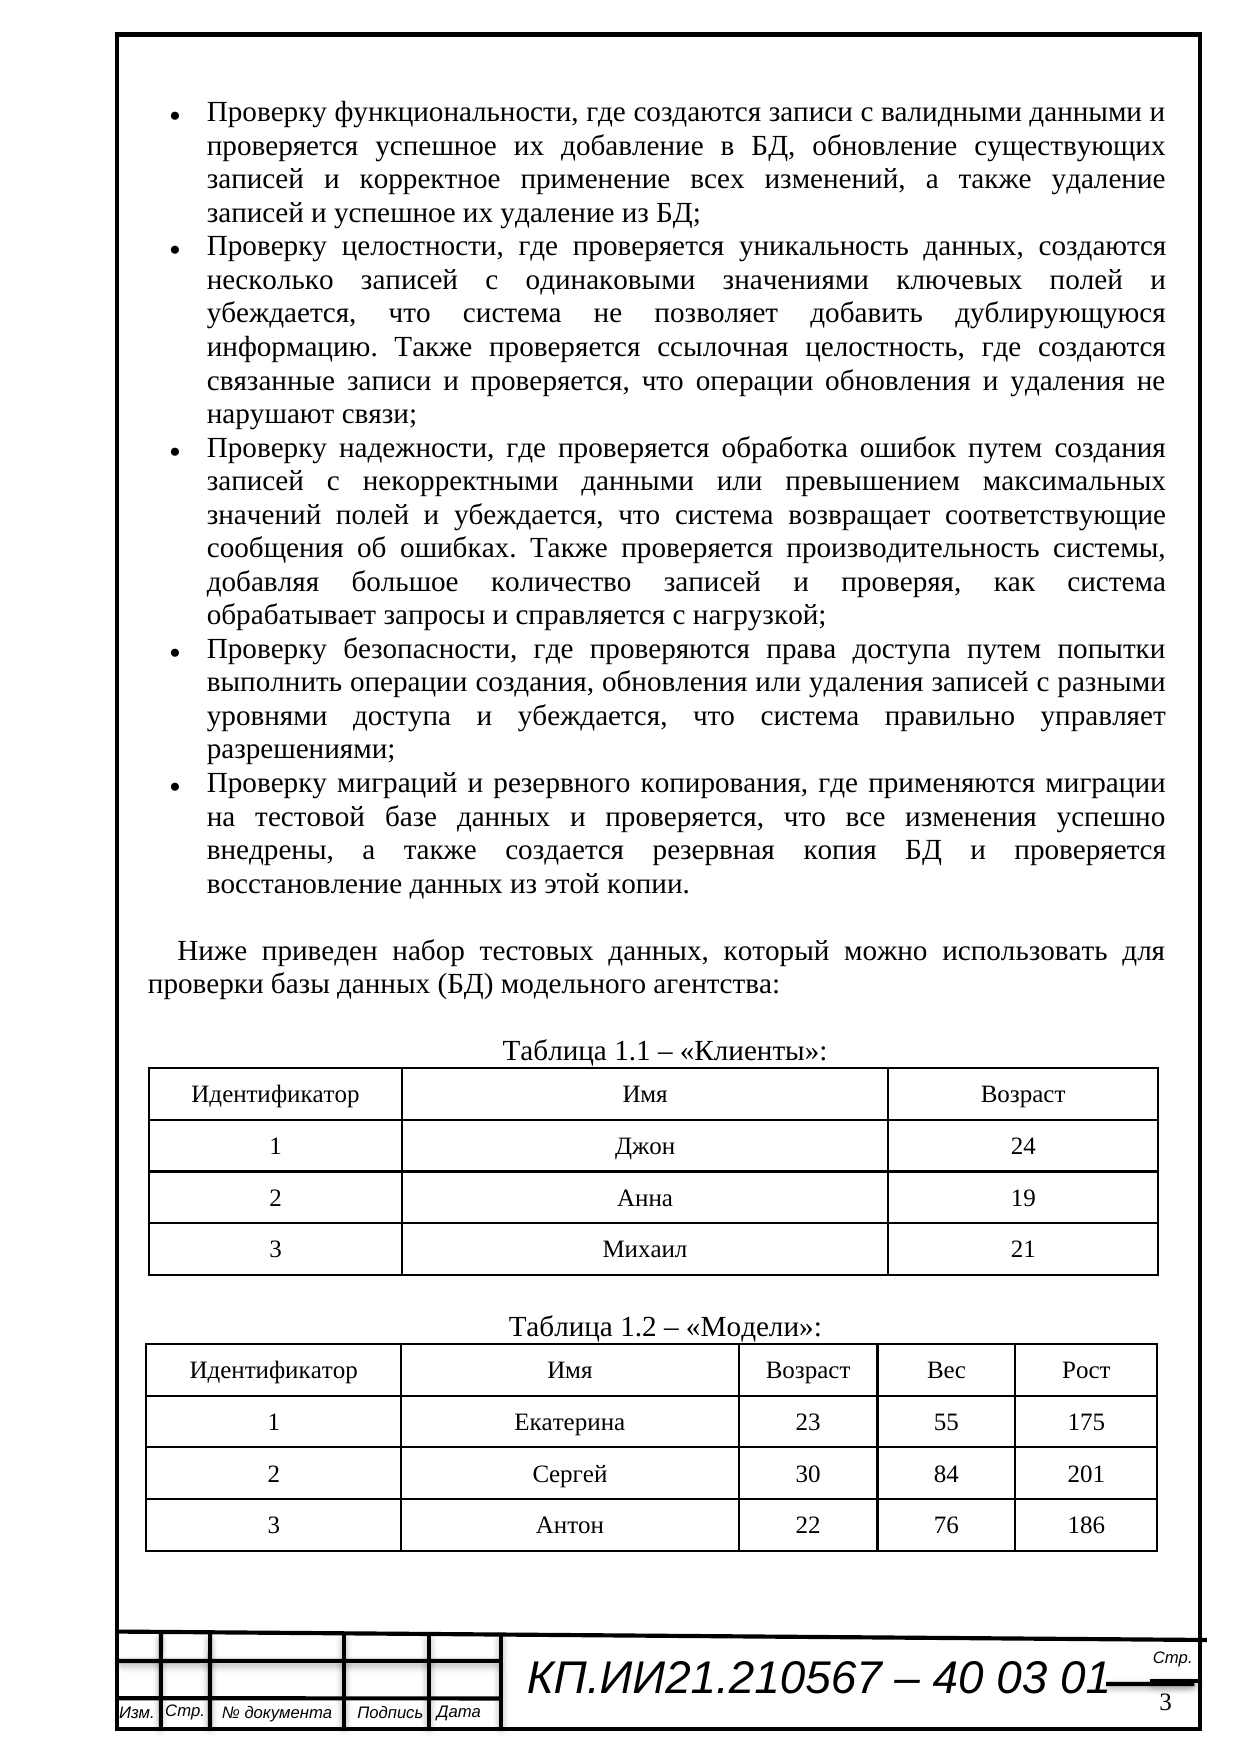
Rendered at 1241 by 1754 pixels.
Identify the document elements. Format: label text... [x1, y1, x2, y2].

table_cell 19 [889, 1173, 1157, 1222]
table_cell Анна [403, 1173, 887, 1222]
table_header Рост [1016, 1345, 1156, 1394]
table_cell 22 [740, 1500, 876, 1549]
table_header Идентификатор [147, 1345, 400, 1394]
table_cell 30 [740, 1448, 876, 1498]
text Ниже приведен набор тестовых данных, который можно использовать для проверки базы данных (БД) модельного агентства: [148, 933, 1167, 1000]
table_header Идентификатор [150, 1069, 401, 1119]
table_header Возраст [889, 1069, 1157, 1119]
table_cell 1 [147, 1397, 400, 1446]
list Проверку безопасности, где проверяются права доступа путем попытки выполнить операции создания, обновления или удаления записей с разными уровнями доступа и убеждается, что система правильно управляет разрешениями; [169, 631, 1167, 765]
table_cell 2 [147, 1448, 400, 1498]
table_cell 2 [150, 1173, 401, 1222]
table_cell Джон [403, 1121, 887, 1170]
table_cell 3 [150, 1224, 401, 1274]
table_header Вес [879, 1345, 1014, 1394]
table_cell 21 [889, 1224, 1157, 1274]
table_cell Михаил [403, 1224, 887, 1274]
table_cell 84 [879, 1448, 1014, 1498]
table_cell 76 [879, 1500, 1014, 1549]
table_cell 186 [1016, 1500, 1156, 1549]
table_cell 55 [879, 1397, 1014, 1446]
table_cell 23 [740, 1397, 876, 1446]
list Проверку миграций и резервного копирования, где применяются миграции на тестовой базе данных и проверяется, что все изменения успешно внедрены, а также создается резервная копия БД и проверяется восстановление данных из этой копии. [169, 765, 1167, 899]
table_cell Антон [402, 1500, 738, 1549]
table_cell Екатерина [402, 1397, 738, 1446]
table_cell 175 [1016, 1397, 1156, 1446]
table_header Имя [403, 1069, 887, 1119]
table_header Имя [402, 1345, 738, 1394]
table_cell 1 [150, 1121, 401, 1170]
text Таблица 1.2 – «Модели»: [148, 1309, 1182, 1343]
text Таблица 1.1 – «Клиенты»: [148, 1033, 1182, 1067]
table_cell 24 [889, 1121, 1157, 1170]
list Проверку надежности, где проверяется обработка ошибок путем создания записей с некорректными данными или превышением максимальных значений полей и убеждается, что система возвращает соответствующие сообщения об ошибках. Также проверяется производительность системы, добавляя большое количество записей и проверяя, как система обрабатывает запросы и справляется с нагрузкой; [169, 430, 1167, 631]
table_cell Сергей [402, 1448, 738, 1498]
table_header Возраст [740, 1345, 876, 1394]
list Проверку целостности, где проверяется уникальность данных, создаются несколько записей с одинаковыми значениями ключевых полей и убеждается, что система не позволяет добавить дублирующуюся информацию. Также проверяется ссылочная целостность, где создаются связанные записи и проверяется, что операции обновления и удаления не нарушают связи; [169, 228, 1167, 430]
table_cell 201 [1016, 1448, 1156, 1498]
list Проверку функциональности, где создаются записи с валидными данными и проверяется успешное их добавление в БД, обновление существующих записей и корректное применение всех изменений, а также удаление записей и успешное их удаление из БД; [169, 94, 1167, 228]
table_cell 3 [147, 1500, 400, 1549]
